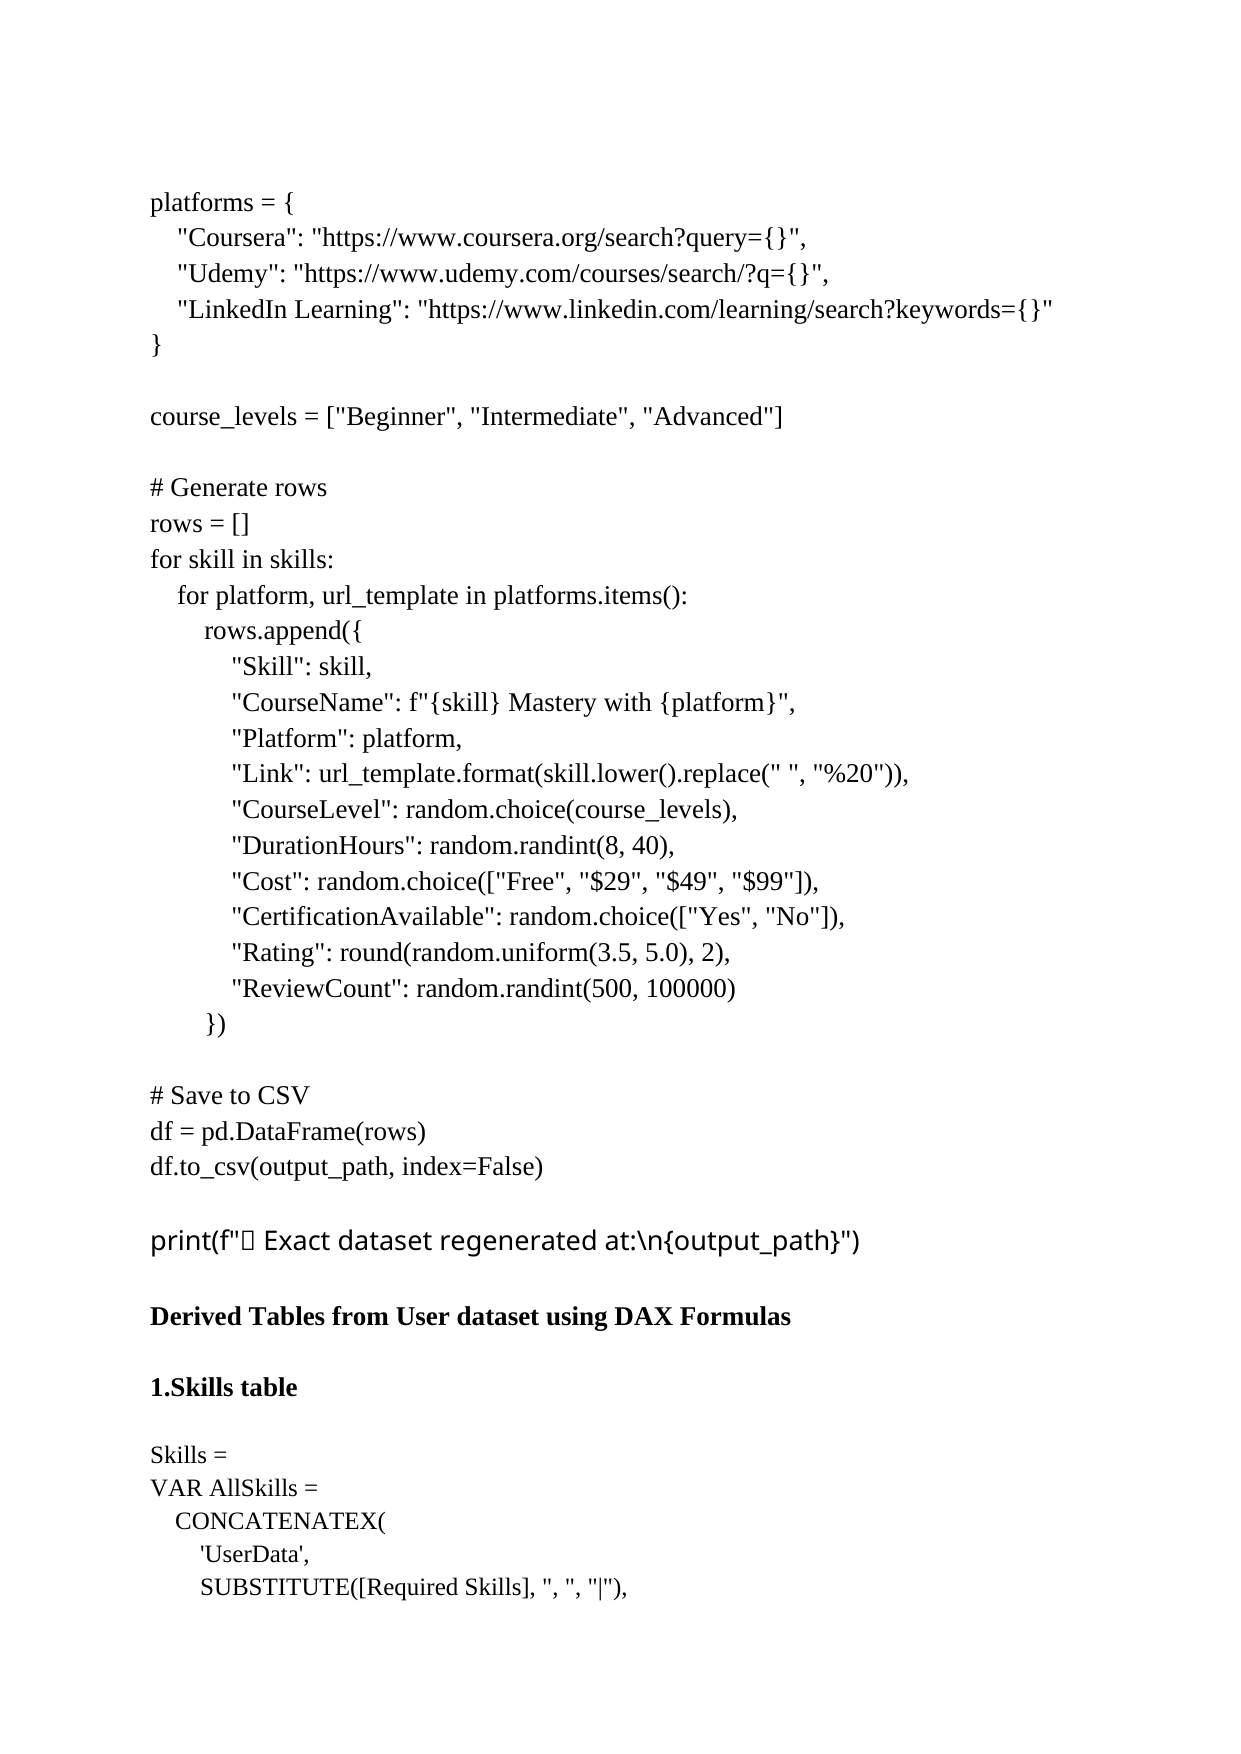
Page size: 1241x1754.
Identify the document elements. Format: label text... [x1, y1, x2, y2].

text 1.Skills table [150, 1371, 1090, 1403]
text "Cost": random.choice(["Free", "$29", "$49", "$99"]), [150, 864, 1090, 896]
text "Rating": round(random.uniform(3.5, 5.0), 2), [150, 936, 1090, 967]
text course_levels = ["Beginner", "Intermediate", "Advanced"] [150, 400, 1090, 431]
text "Platform": platform, [150, 722, 1090, 753]
text for skill in skills: [150, 543, 1090, 574]
text Derived Tables from User dataset using DAX Formulas [150, 1300, 1090, 1331]
text print(f"✅ Exact dataset regenerated at:\n{output_path}") [150, 1222, 1090, 1259]
text rows = [] [150, 507, 1090, 538]
text # Generate rows [150, 472, 1090, 503]
text df = pd.DataFrame(rows) [150, 1115, 1090, 1146]
text } [150, 329, 1090, 360]
text SUBSTITUTE([Required Skills], ", ", "|"), [150, 1572, 1090, 1601]
text "DurationHours": random.randint(8, 40), [150, 829, 1090, 860]
text 'UserData', [150, 1539, 1090, 1568]
text }) [150, 1007, 1090, 1039]
text platforms = { [150, 186, 1090, 217]
text # Save to CSV [150, 1079, 1090, 1110]
text Skills = [150, 1440, 1090, 1469]
text rows.append({ [150, 614, 1090, 646]
text df.to_csv(output_path, index=False) [150, 1150, 1090, 1182]
text "Skill": skill, [150, 650, 1090, 681]
text "CertificationAvailable": random.choice(["Yes", "No"]), [150, 900, 1090, 931]
text "CourseName": f"{skill} Mastery with {platform}", [150, 686, 1090, 717]
text "CourseLevel": random.choice(course_levels), [150, 793, 1090, 824]
text "LinkedIn Learning": "https://www.linkedin.com/learning/search?keywords={}" [150, 293, 1090, 324]
text VAR AllSkills = [150, 1473, 1090, 1502]
text "Udemy": "https://www.udemy.com/courses/search/?q={}", [150, 257, 1090, 288]
text CONCATENATEX( [150, 1506, 1090, 1535]
text "Coursera": "https://www.coursera.org/search?query={}", [150, 221, 1090, 253]
text "ReviewCount": random.randint(500, 100000) [150, 972, 1090, 1003]
text "Link": url_template.format(skill.lower().replace(" ", "%20")), [150, 757, 1090, 788]
text for platform, url_template in platforms.items(): [150, 579, 1090, 610]
